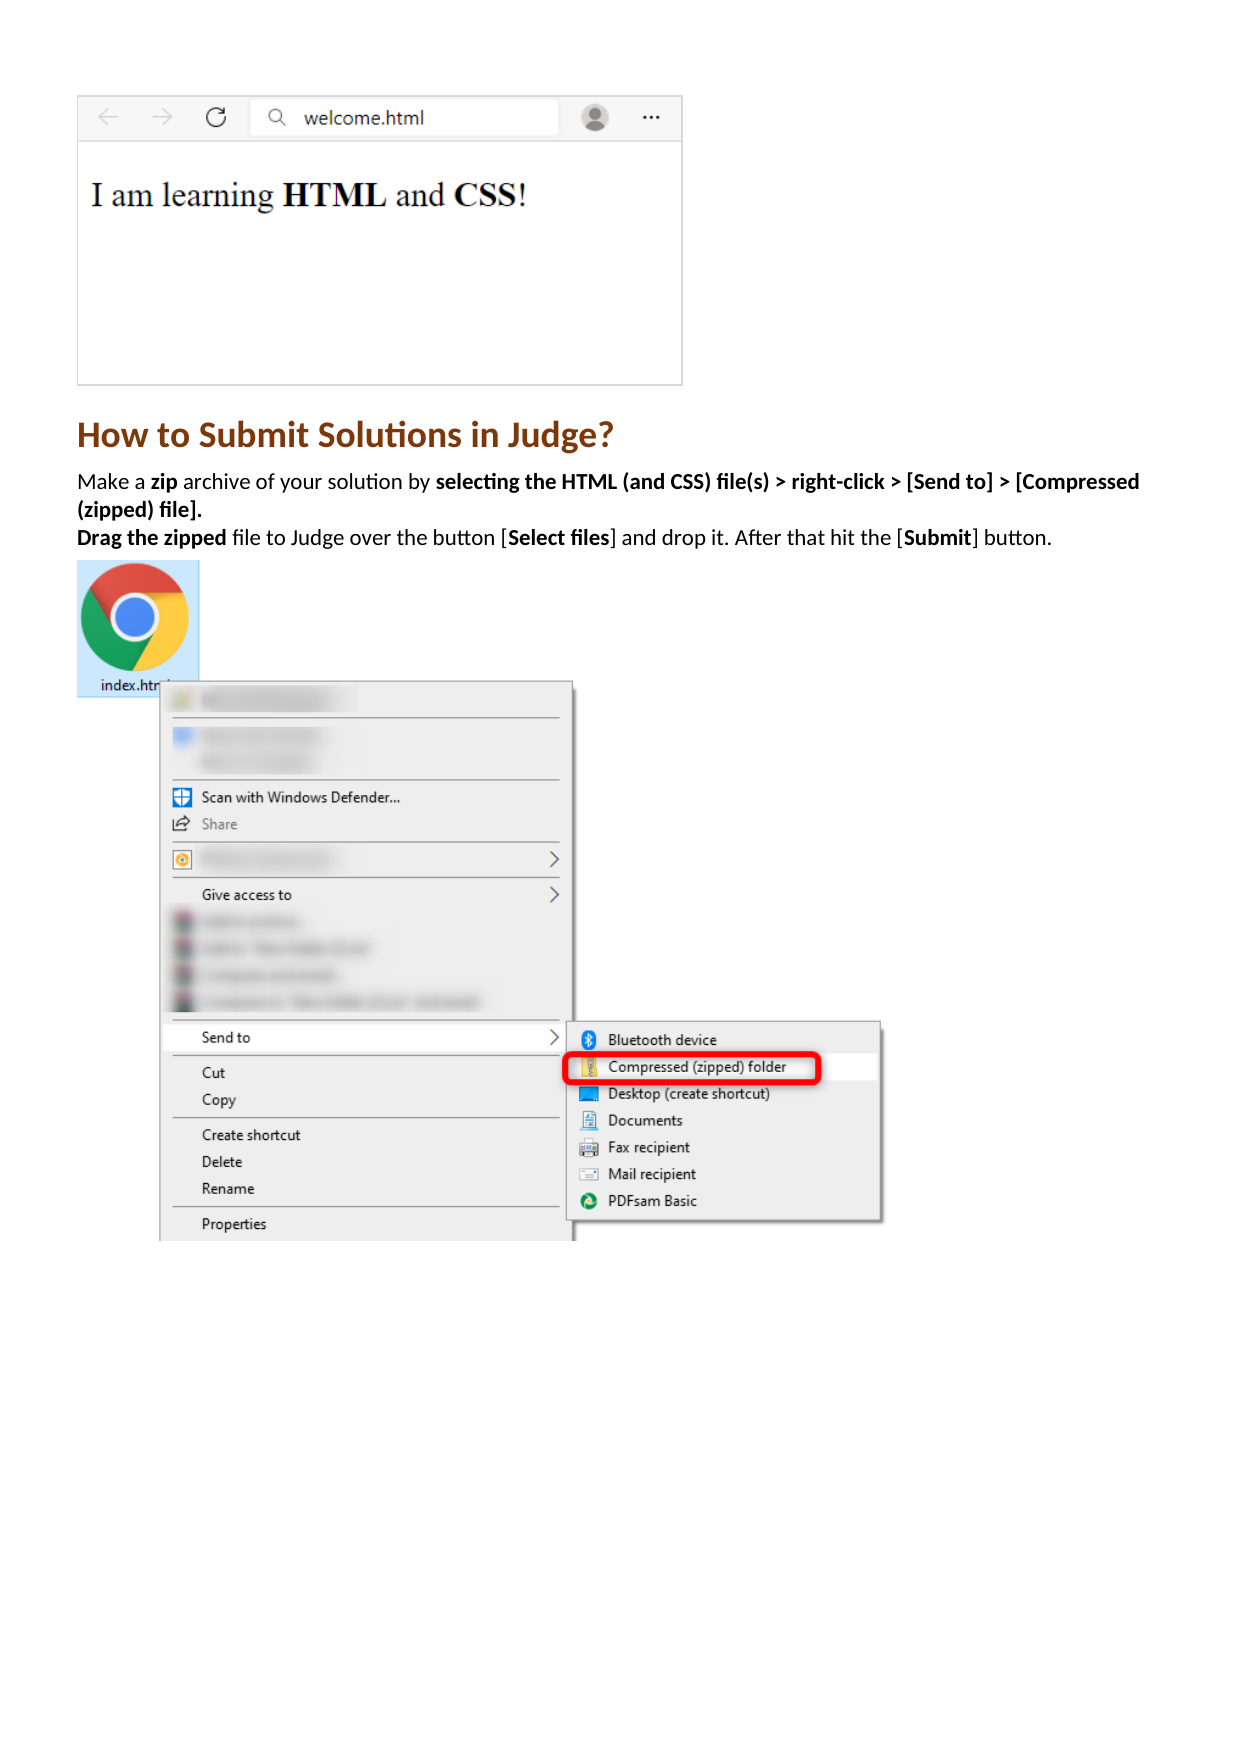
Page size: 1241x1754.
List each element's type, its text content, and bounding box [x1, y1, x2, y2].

picture [76, 560, 894, 1241]
text Drag the zipped file to Judge over the button [Select files] and drop it. After that hit the [Submit] button. [77, 523, 1163, 552]
text Make a zip archive of your solution by selecting the HTML (and CSS) file(s) > right-click > [Send to] > [Compressed (zipped) file]. [77, 467, 1163, 523]
picture [78, 97, 681, 384]
subtitle How to Submit Solutions in Judge? [77, 411, 1163, 456]
